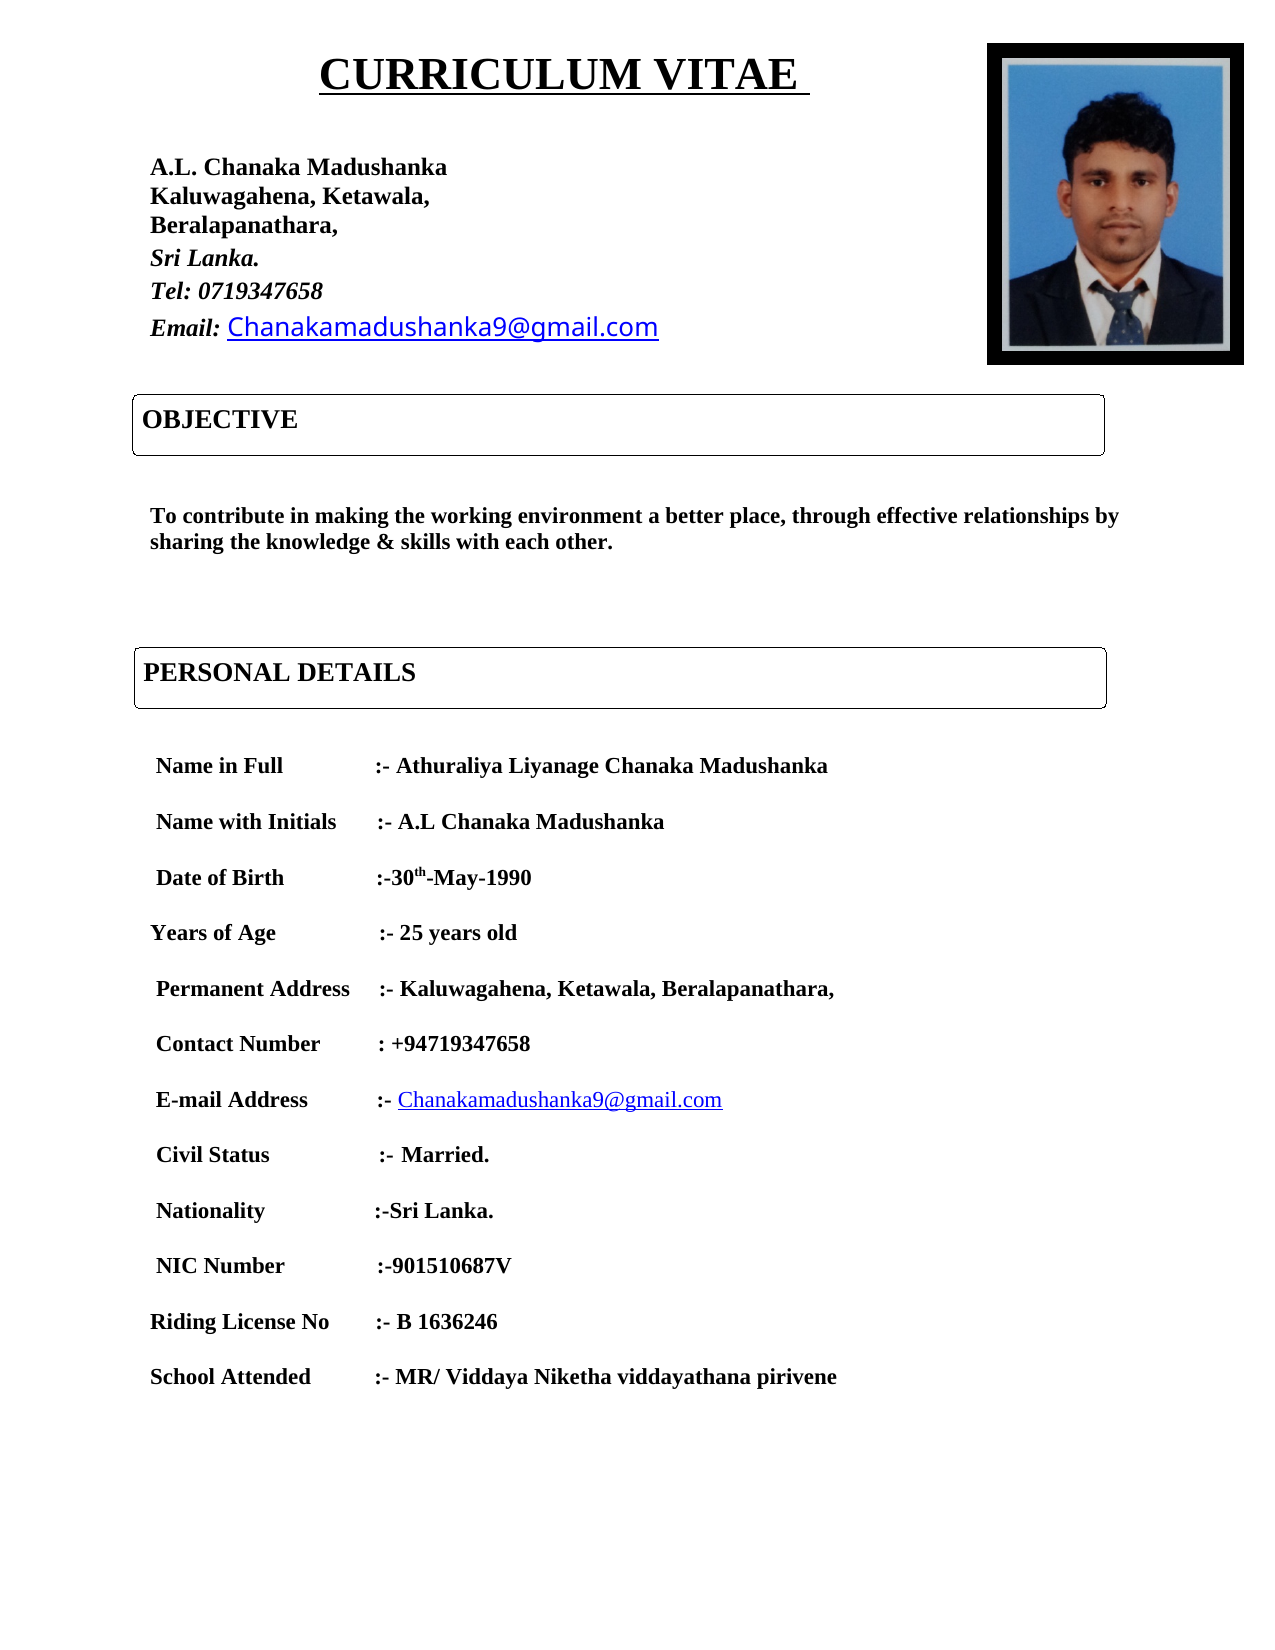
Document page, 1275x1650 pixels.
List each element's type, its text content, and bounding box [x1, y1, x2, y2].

text A.L. Chanaka Madushanka [150, 152, 1125, 181]
text Beralapanathara, [150, 210, 1125, 238]
text Kaluwagahena, Ketawala, [150, 181, 1125, 210]
text Contact Number : +94719347658 [150, 1030, 1125, 1057]
text To contribute in making the working environment a better place, through effective relationships by sharing the knowledge & skills with each other. [150, 502, 1125, 555]
text Date of Birth :-30th-May-1990 [150, 864, 1125, 890]
text Riding License No :- B 1636246 [150, 1308, 1125, 1334]
text Permanent Address :- Kaluwagahena, Ketawala, Beralapanathara, [150, 975, 1125, 1001]
text Nationality :-Sri Lanka. [150, 1197, 1125, 1223]
text Name with Initials :- A.L Chanaka Madushanka [150, 808, 1125, 834]
text Email: Chanakamadushanka9@gmail.com [150, 309, 987, 344]
text Civil Status :- Married. [150, 1141, 1125, 1168]
text CURRICULUM VITAE [150, 47, 987, 99]
picture [1002, 58, 1230, 351]
text Name in Full :- Athuraliya Liyanage Chanaka Madushanka [150, 753, 1125, 779]
text Years of Age :- 25 years old [150, 919, 1125, 946]
text NIC Number :-901510687V [150, 1252, 1125, 1279]
text Tel: 0719347658 [150, 276, 987, 304]
text Sri Lanka. [150, 238, 987, 272]
text School Attended :- MR/ Viddaya Niketha viddayathana pirivene [150, 1363, 1125, 1390]
text E-mail Address :- Chanakamadushanka9@gmail.com [150, 1086, 1125, 1112]
